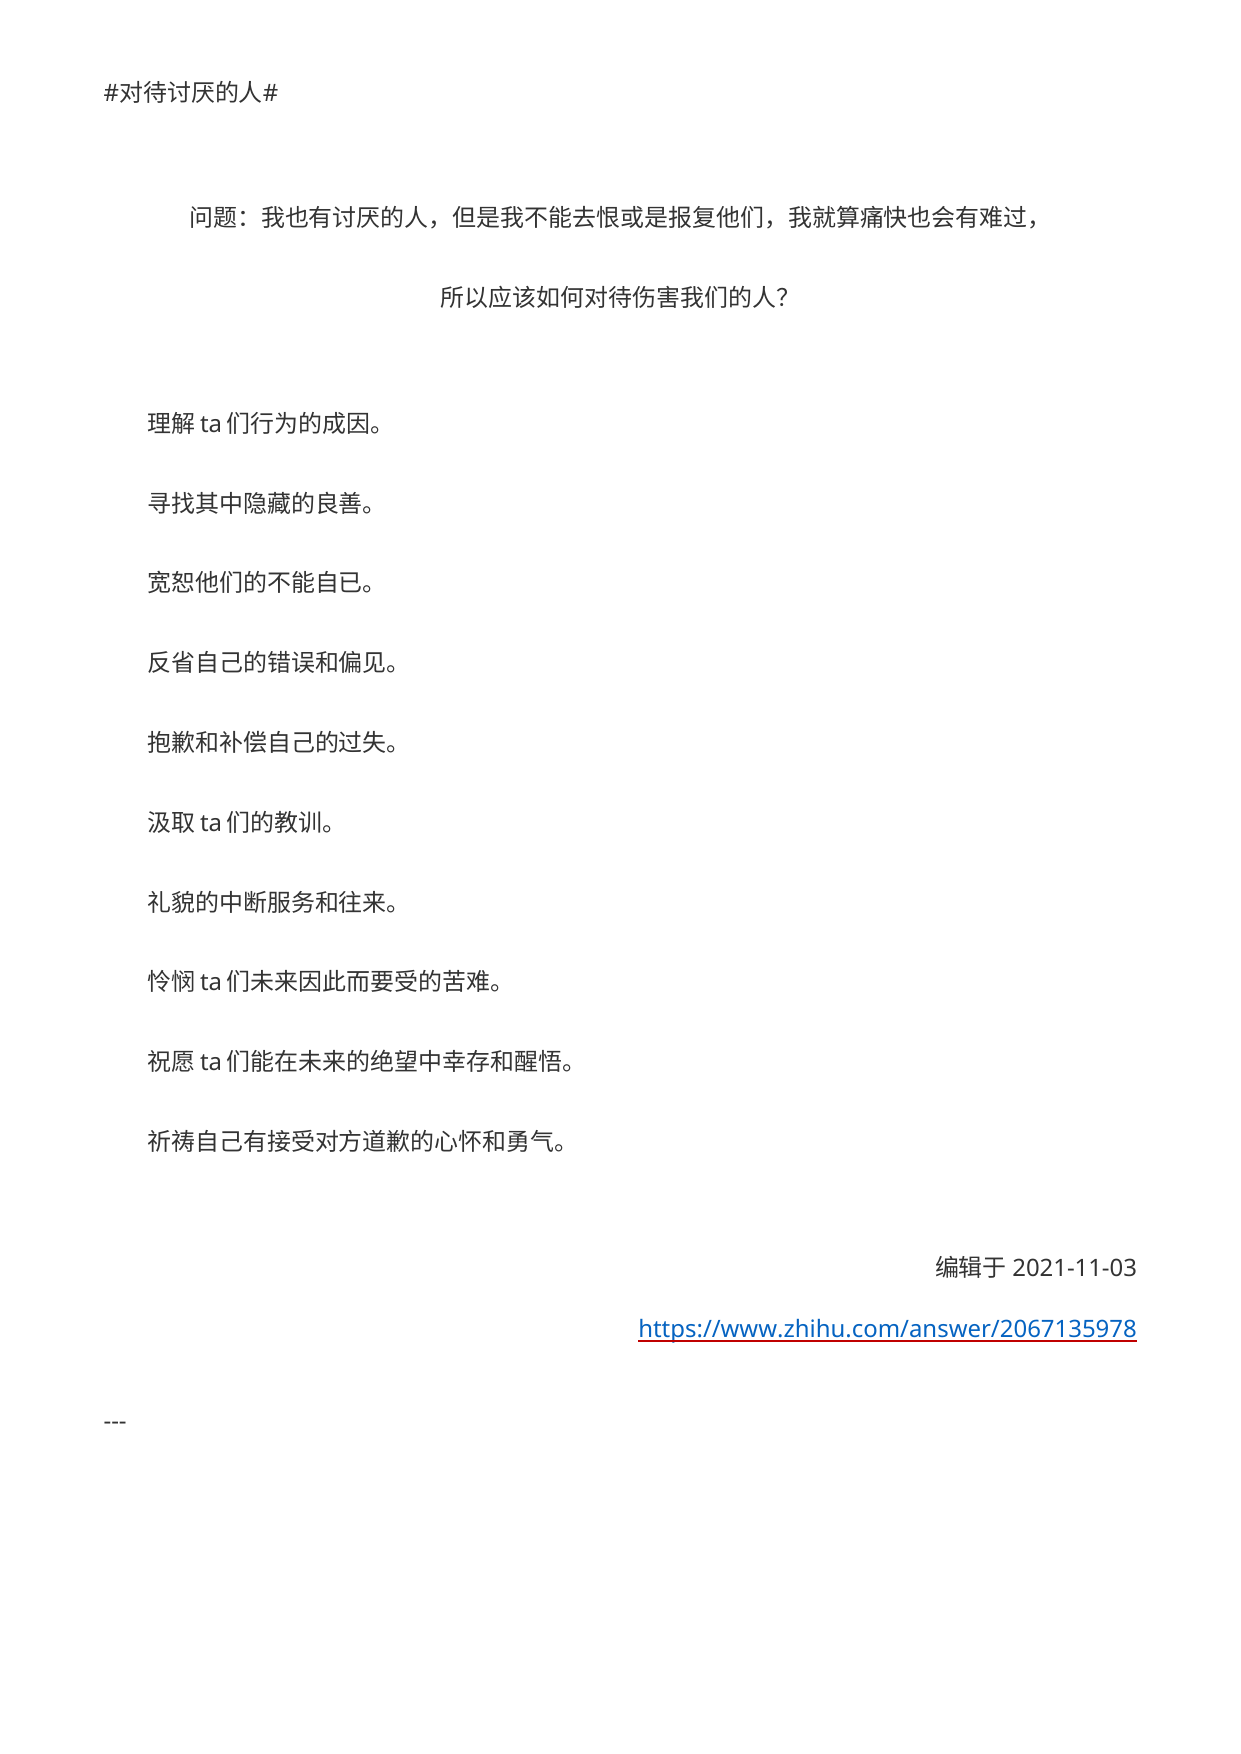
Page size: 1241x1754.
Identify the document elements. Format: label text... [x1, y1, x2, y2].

text 怜悯ta们未来因此而要受的苦难。 [103, 946, 1137, 1014]
text 祈祷自己有接受对方道歉的心怀和勇气。 [103, 1106, 1137, 1174]
text 反省自己的错误和偏见。 [103, 627, 1137, 695]
text https://www.zhihu.com/answer/2067135978 [103, 1311, 1137, 1345]
text 抱歉和补偿自己的过失。 [103, 707, 1137, 775]
text 理解ta们行为的成因。 [103, 388, 1137, 456]
text 所以应该如何对待伤害我们的人？ [103, 262, 1137, 330]
text 礼貌的中断服务和往来。 [103, 867, 1137, 934]
text 宽恕他们的不能自已。 [103, 547, 1137, 615]
text #对待讨厌的人# [103, 57, 1137, 125]
text 汲取ta们的教训。 [103, 787, 1137, 855]
text 问题：我也有讨厌的人，但是我不能去恨或是报复他们，我就算痛快也会有难过， [103, 182, 1137, 250]
text 祝愿ta们能在未来的绝望中幸存和醒悟。 [103, 1026, 1137, 1094]
text 寻找其中隐藏的良善。 [103, 468, 1137, 536]
text 编辑于 2021-11-03 [103, 1232, 1137, 1299]
text --- [103, 1403, 1137, 1437]
